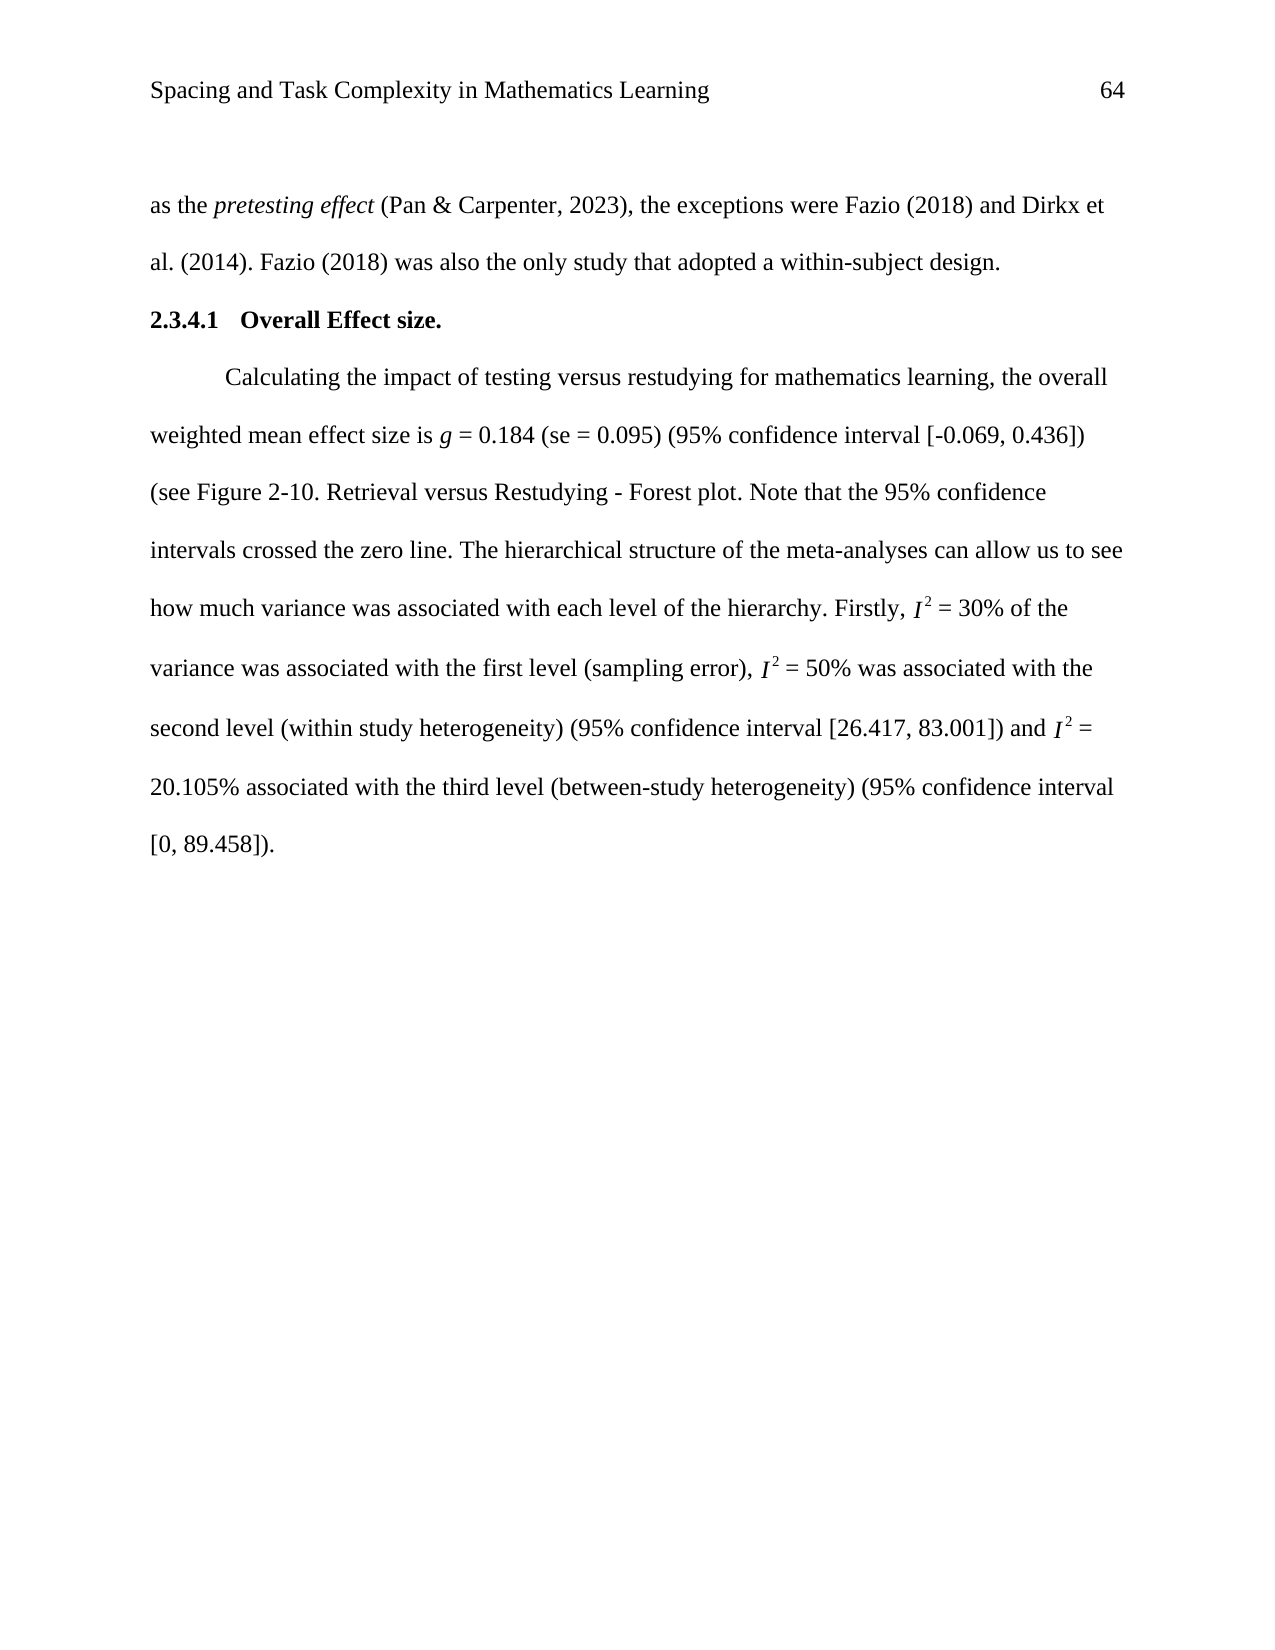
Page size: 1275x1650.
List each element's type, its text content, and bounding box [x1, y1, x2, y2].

subtitle Overall Effect size. [150, 305, 1125, 334]
